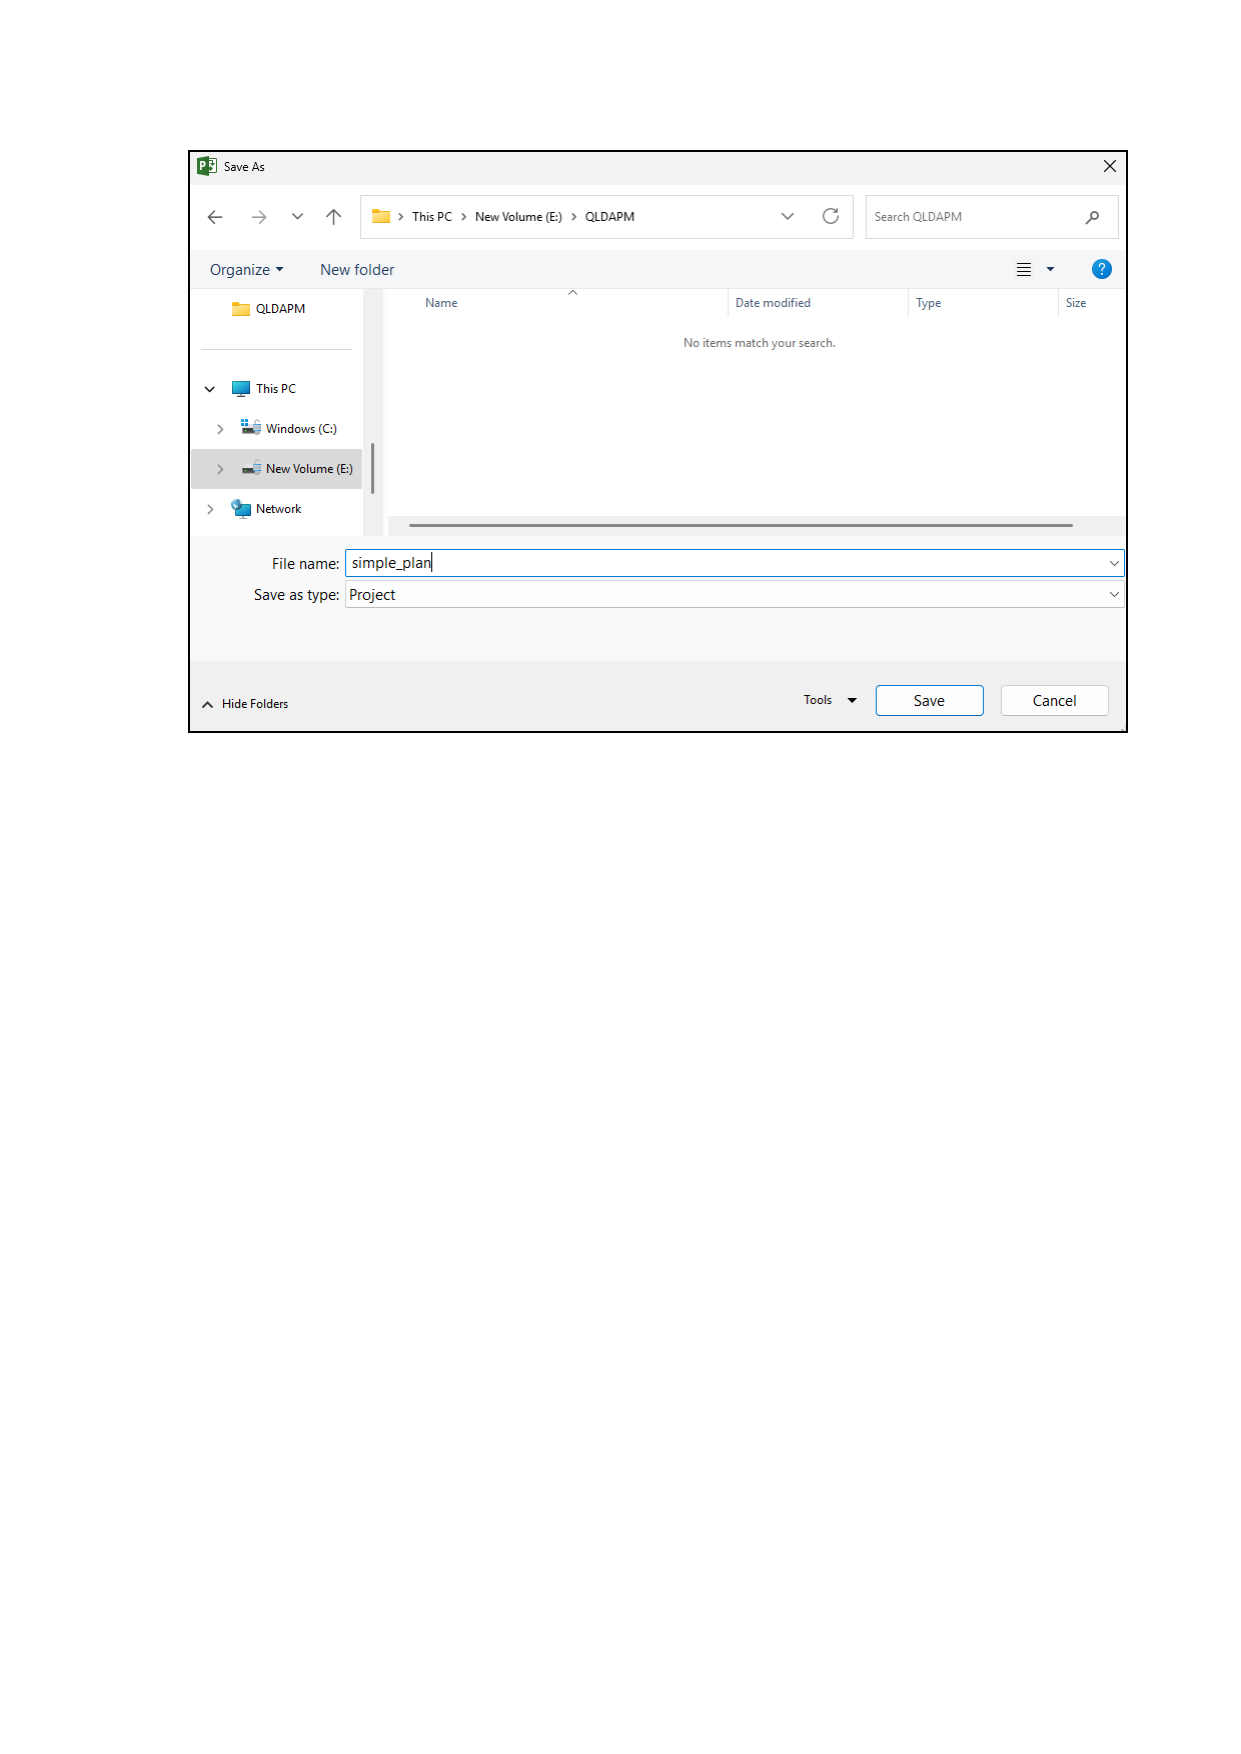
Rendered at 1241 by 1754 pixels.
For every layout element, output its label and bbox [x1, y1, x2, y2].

picture [190, 152, 1126, 731]
